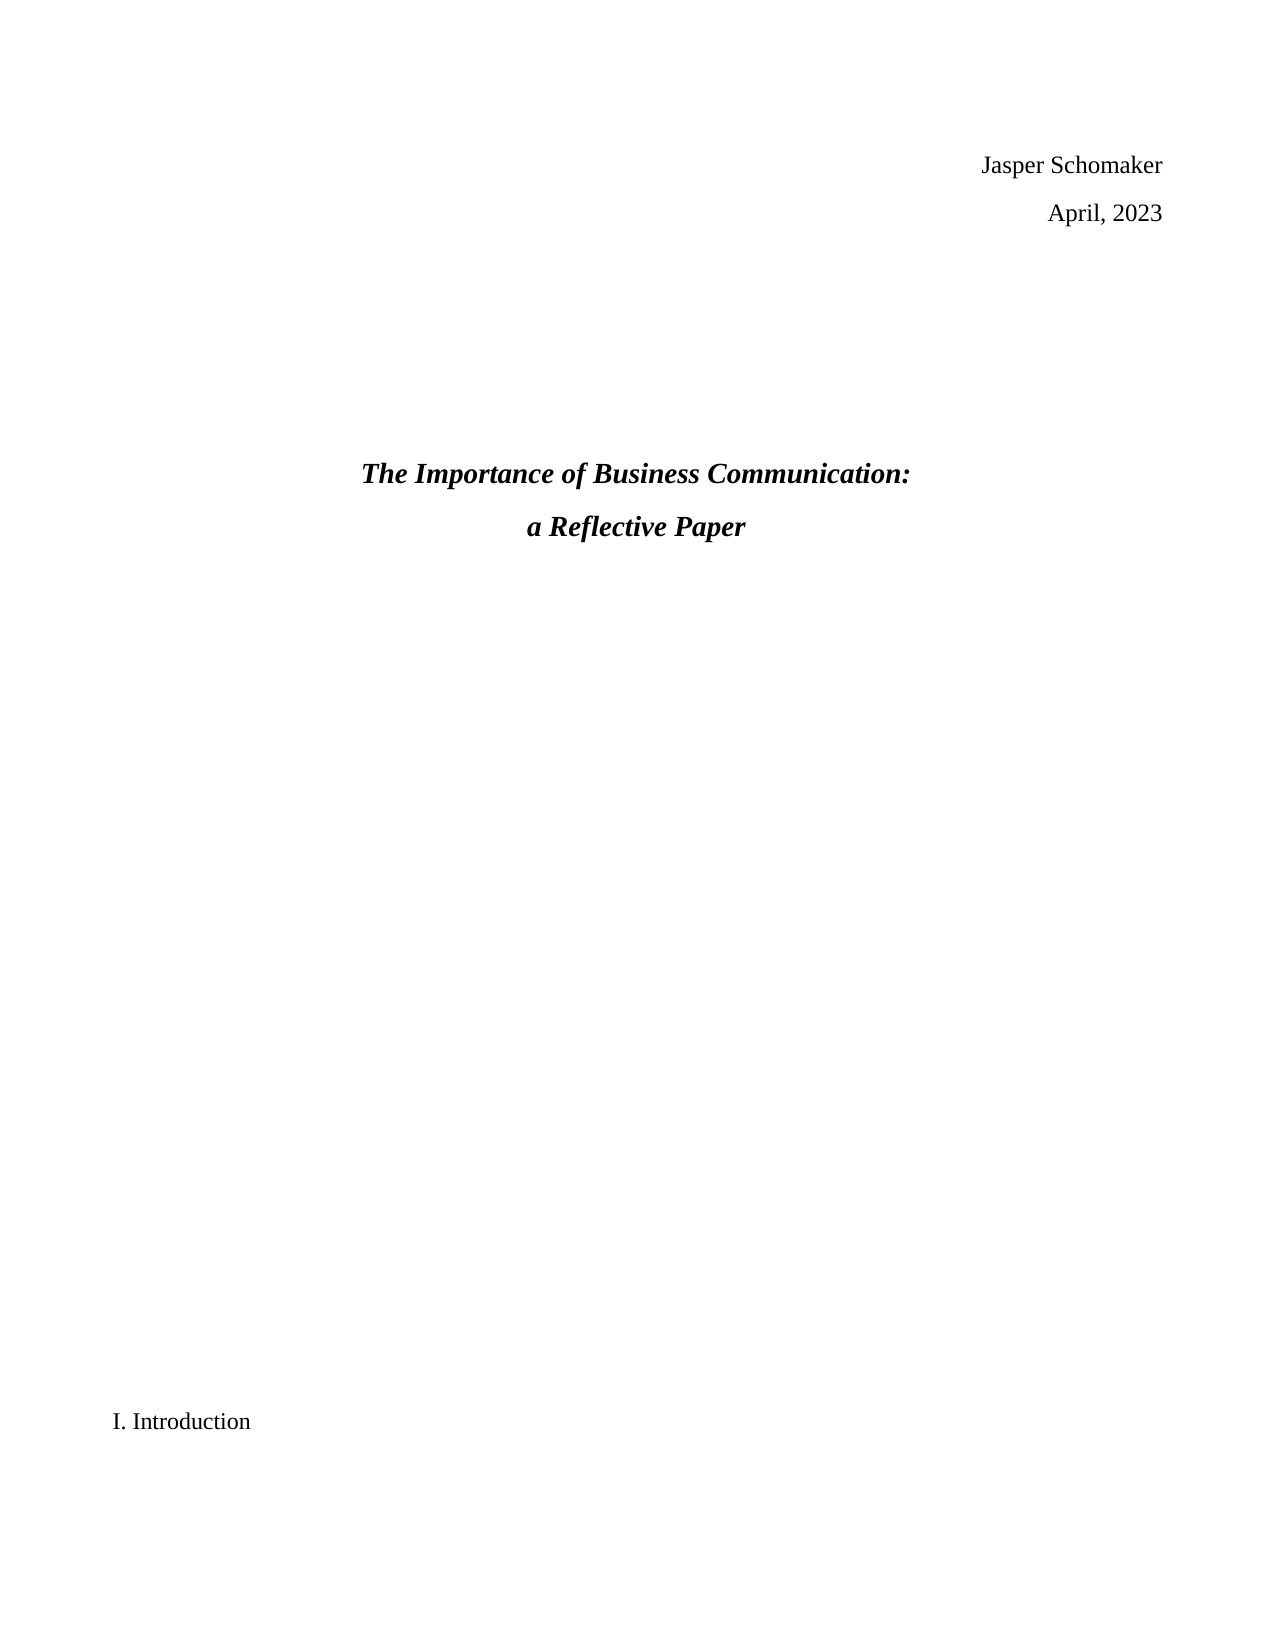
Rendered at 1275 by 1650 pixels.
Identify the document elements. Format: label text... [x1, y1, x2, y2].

text April, 2023 [112, 198, 1162, 226]
text The Importance of Business Communication: [112, 457, 1162, 490]
text Jasper Schomaker [112, 150, 1162, 179]
text I. Introduction [112, 1407, 1162, 1435]
text a Reflective Paper [112, 509, 1162, 543]
